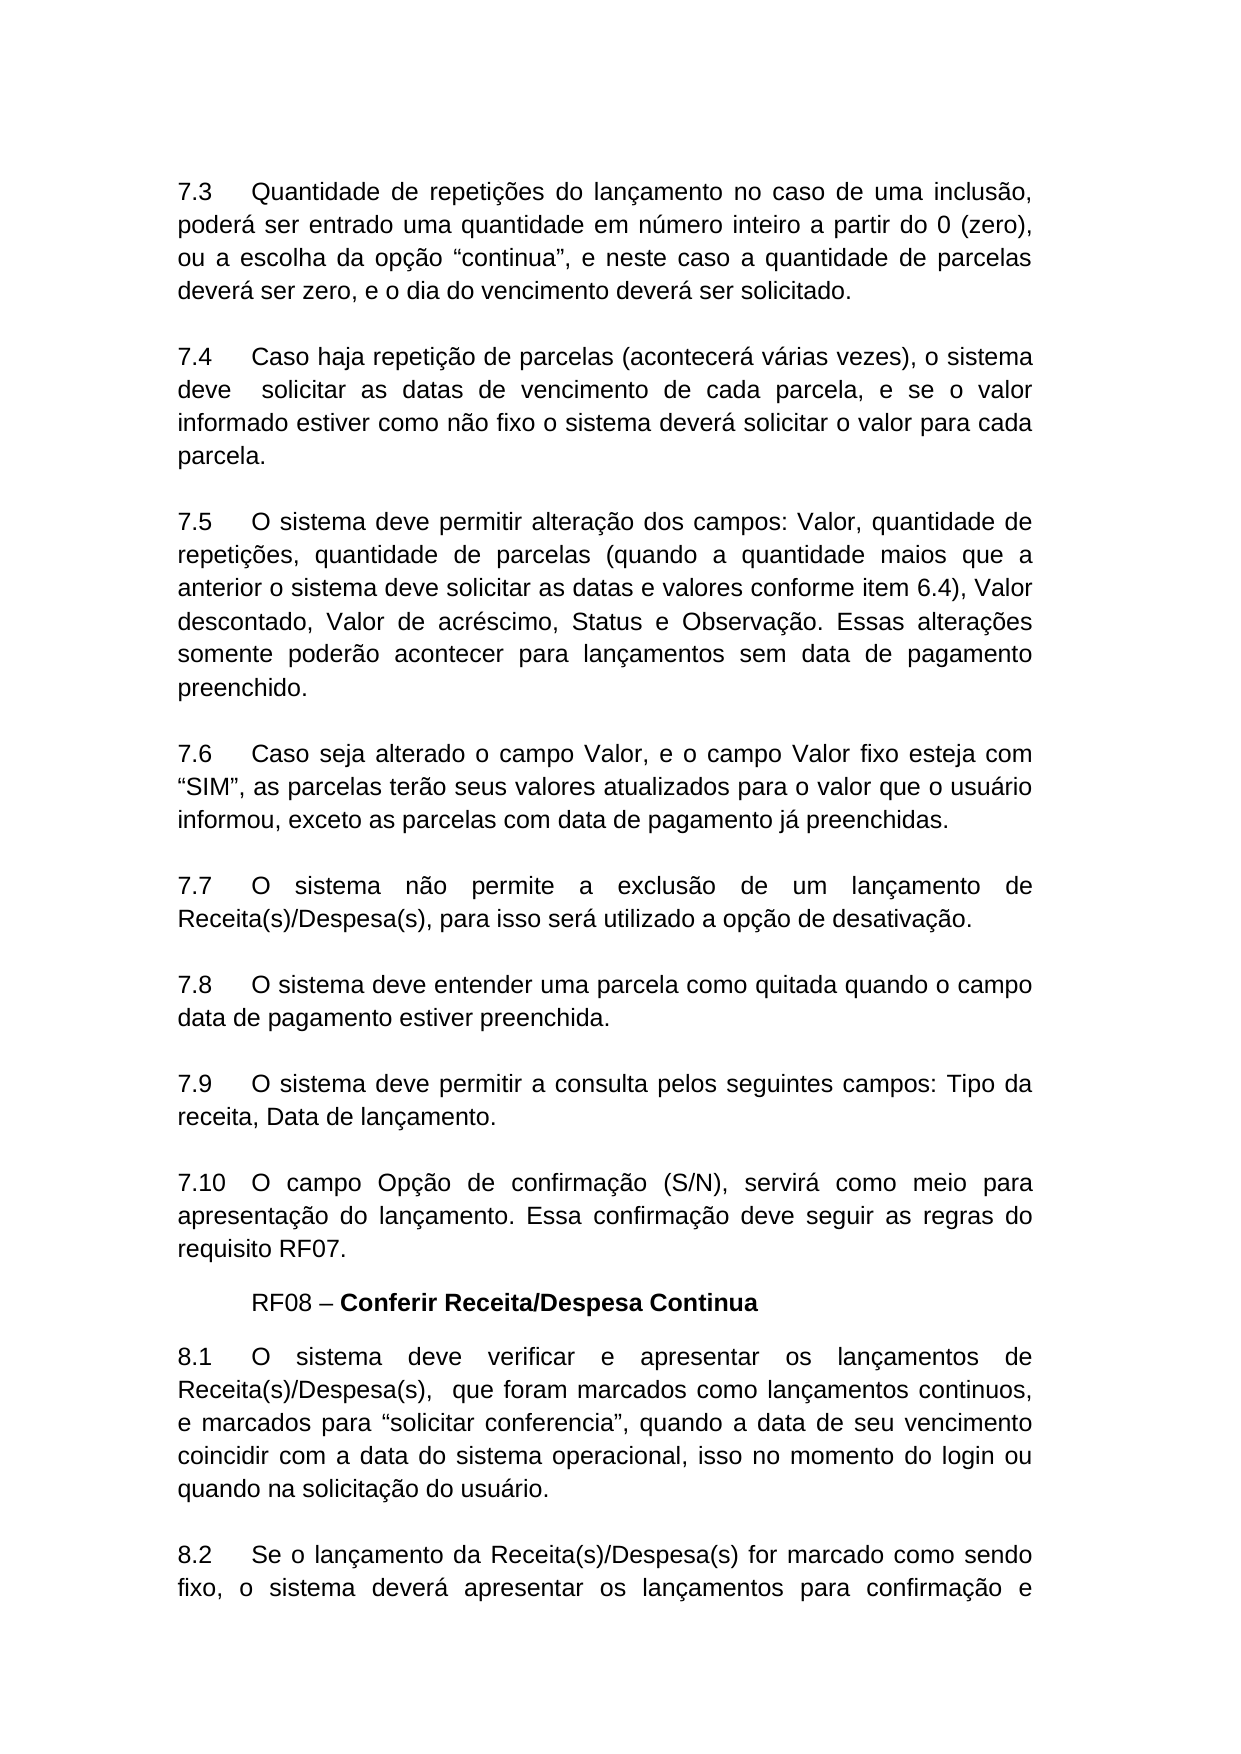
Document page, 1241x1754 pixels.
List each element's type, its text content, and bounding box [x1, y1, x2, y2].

list Quantidade de repetições do lançamento no caso de uma inclusão, poderá ser entrado uma quantidade em número inteiro a partir do 0 (zero), ou a escolha da opção “continua”, e neste caso a quantidade de parcelas deverá ser zero, e o dia do vencimento deverá ser solicitado. [177, 177, 1034, 305]
list O sistema não permite a exclusão de um lançamento de Receita(s)/Despesa(s), para isso será utilizado a opção de desativação. [177, 871, 1034, 932]
list O sistema deve permitir alteração dos campos: Valor, quantidade de repetições, quantidade de parcelas (quando a quantidade maios que a anterior o sistema deve solicitar as datas e valores conforme item 6.4), Valor descontado, Valor de acréscimo, Status e Observação. Essas alterações somente poderão acontecer para lançamentos sem data de pagamento preenchido. [177, 507, 1034, 701]
list O sistema deve permitir a consulta pelos seguintes campos: Tipo da receita, Data de lançamento. [177, 1069, 1034, 1131]
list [177, 1540, 1034, 1601]
list Caso haja repetição de parcelas (acontecerá várias vezes), o sistema deve solicitar as datas de vencimento de cada parcela, e se o valor informado estiver como não fixo o sistema deverá solicitar o valor para cada parcela. [177, 342, 1034, 470]
text RF08 – Conferir Receita/Despesa Continua [177, 1288, 1034, 1316]
list O sistema deve verificar e apresentar os lançamentos de Receita(s)/Despesa(s), que foram marcados como lançamentos continuos, e marcados para “solicitar conferencia”, quando a data de seu vencimento coincidir com a data do sistema operacional, isso no momento do login ou quando na solicitação do usuário. [177, 1342, 1034, 1502]
list O campo Opção de confirmação (S/N), servirá como meio para apresentação do lançamento. Essa confirmação deve seguir as regras do requisito RF07. [177, 1168, 1034, 1263]
list O sistema deve entender uma parcela como quitada quando o campo data de pagamento estiver preenchida. [177, 970, 1034, 1031]
list Caso seja alterado o campo Valor, e o campo Valor fixo esteja com “SIM”, as parcelas terão seus valores atualizados para o valor que o usuário informou, exceto as parcelas com data de pagamento já preenchidas. [177, 738, 1034, 833]
